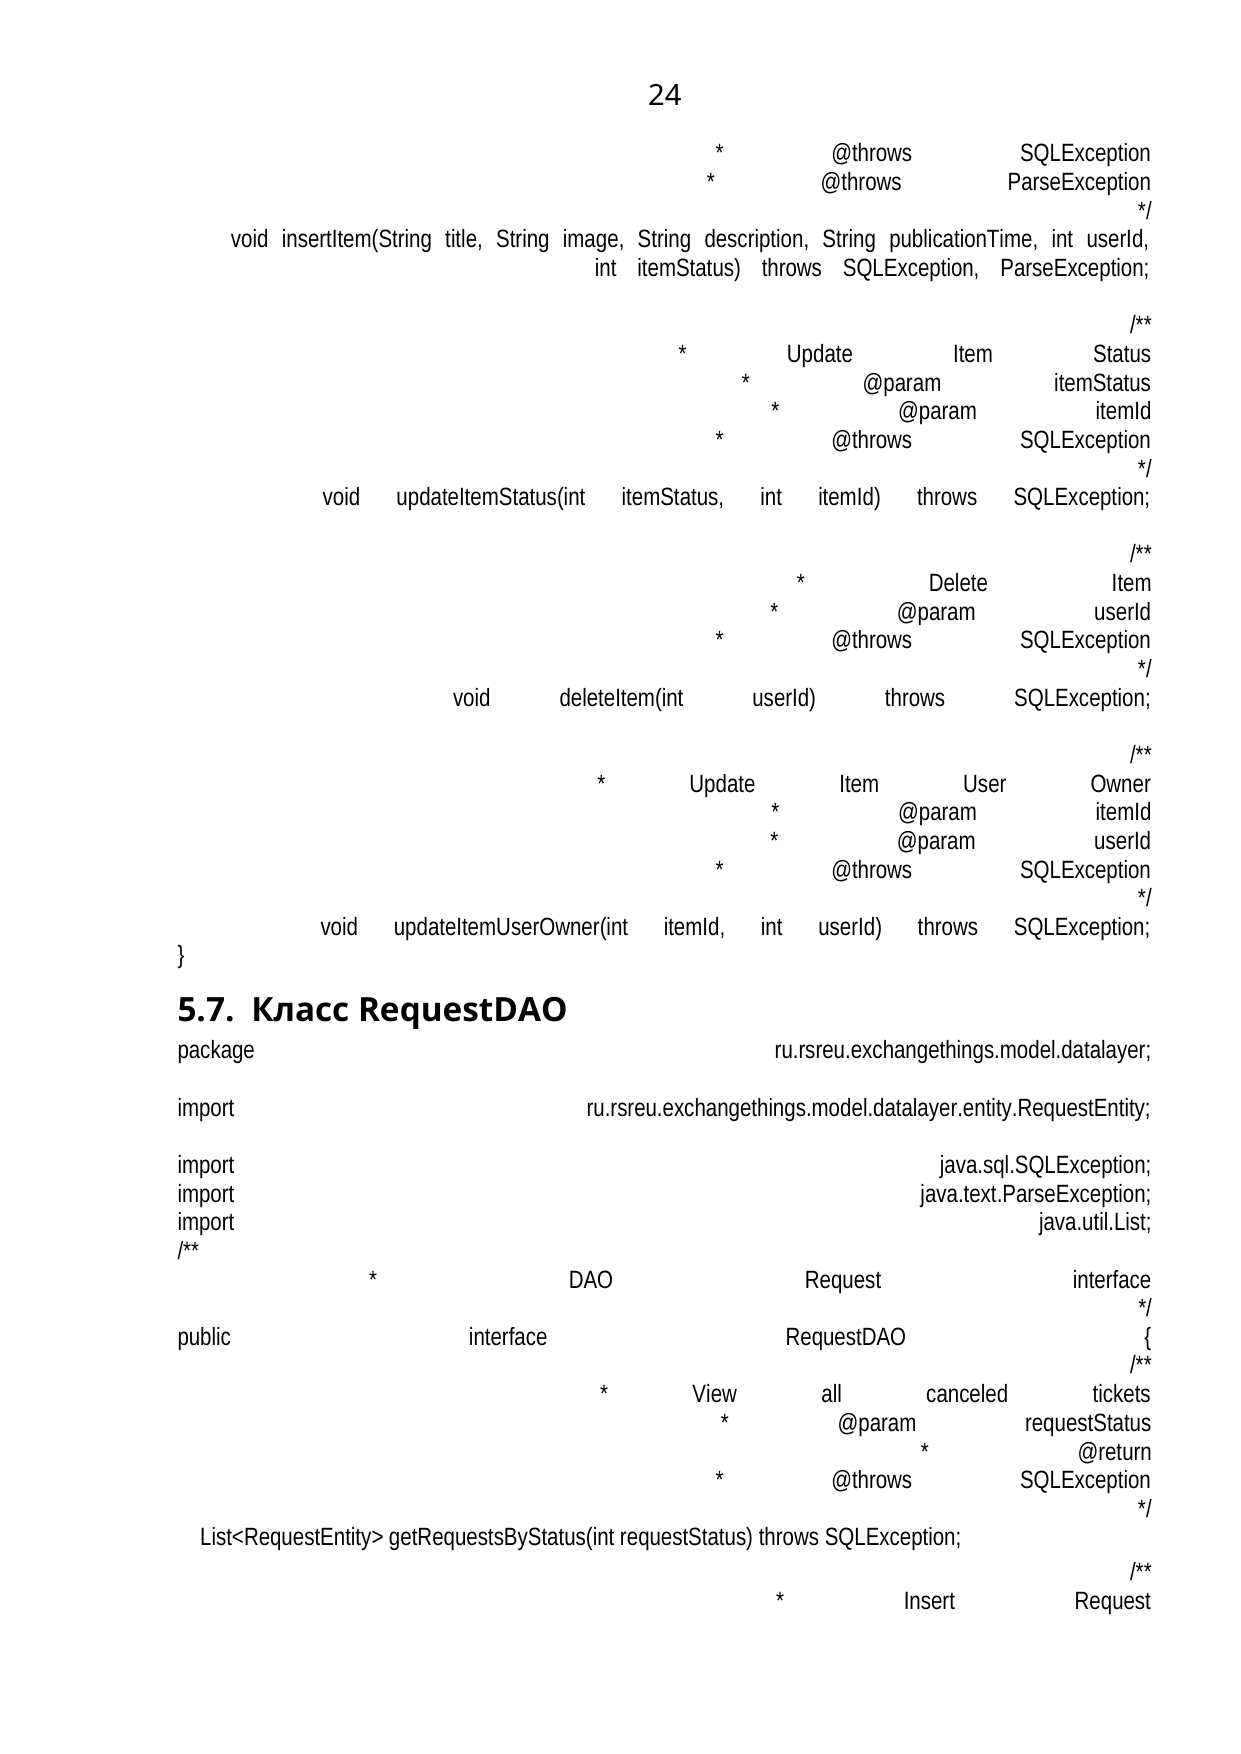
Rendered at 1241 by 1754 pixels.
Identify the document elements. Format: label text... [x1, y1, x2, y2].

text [177, 138, 1152, 969]
subtitle Класс RequestDAO [177, 986, 1152, 1031]
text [177, 1557, 1152, 1614]
text package ru.rsreu.exchangethings.model.datalayer; import ru.rsreu.exchangethings.model.datalayer.entity.RequestEntity; import java.sql.SQLException; import java.text.ParseException; import java.util.List; /** * DAO Request interface */ public interface RequestDAO { /** * View all canceled tickets * @param requestStatus * @return * @throws SQLException */ List<RequestEntity> getRequestsByStatus(int requestStatus) throws SQLException; [177, 1035, 1152, 1551]
